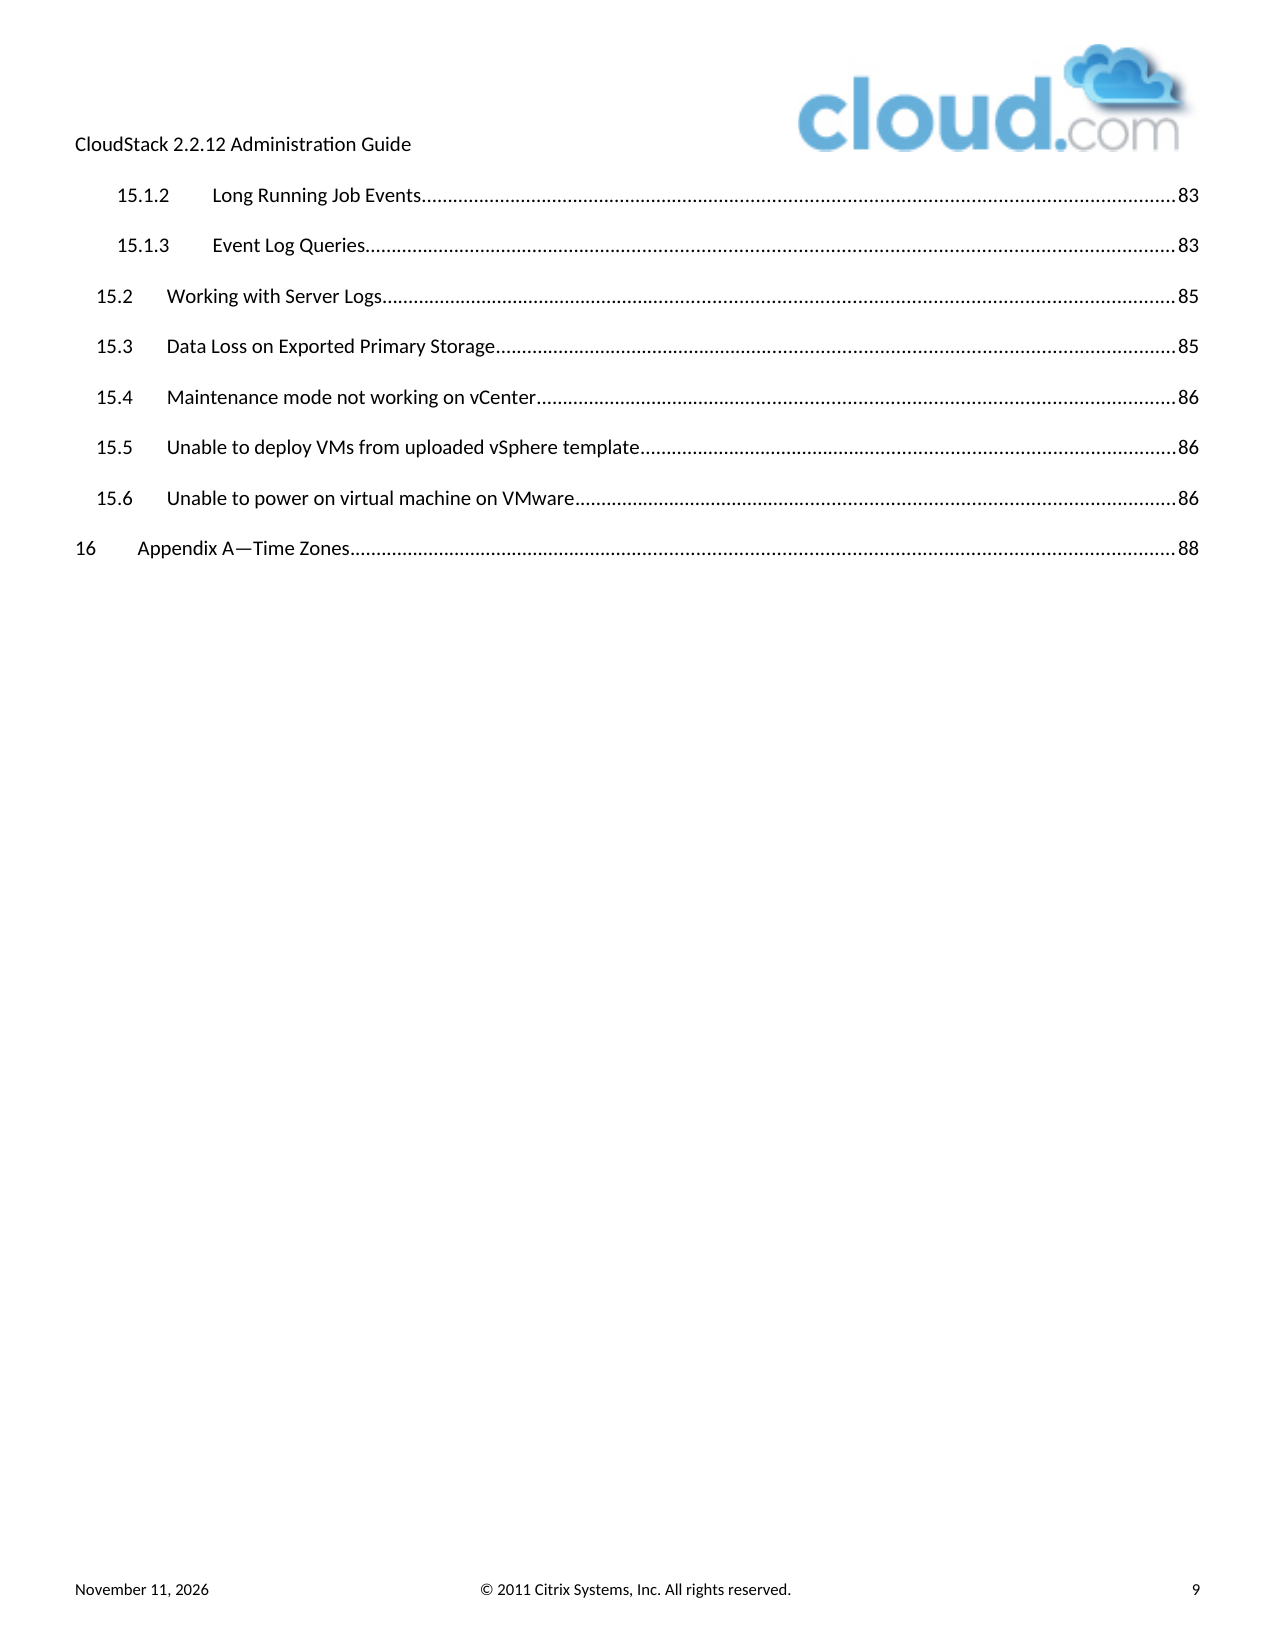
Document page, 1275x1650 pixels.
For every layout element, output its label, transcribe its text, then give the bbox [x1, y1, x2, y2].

text 16 Appendix A—Time Zones 88 [75, 535, 1200, 561]
text 15.2 Working with Server Logs 85 [96, 283, 1200, 308]
text 15.5 Unable to deploy VMs from uploaded vSphere template 86 [96, 434, 1200, 460]
text 15.3 Data Loss on Exported Primary Storage 85 [96, 333, 1200, 359]
text 15.6 Unable to power on virtual machine on VMware 86 [96, 485, 1200, 510]
picture [798, 44, 1200, 152]
text 15.1.3 Event Log Queries 83 [117, 233, 1200, 258]
text 15.4 Maintenance mode not working on vCenter 86 [96, 384, 1200, 409]
text 15.1.2 Long Running Job Events 83 [117, 182, 1200, 208]
